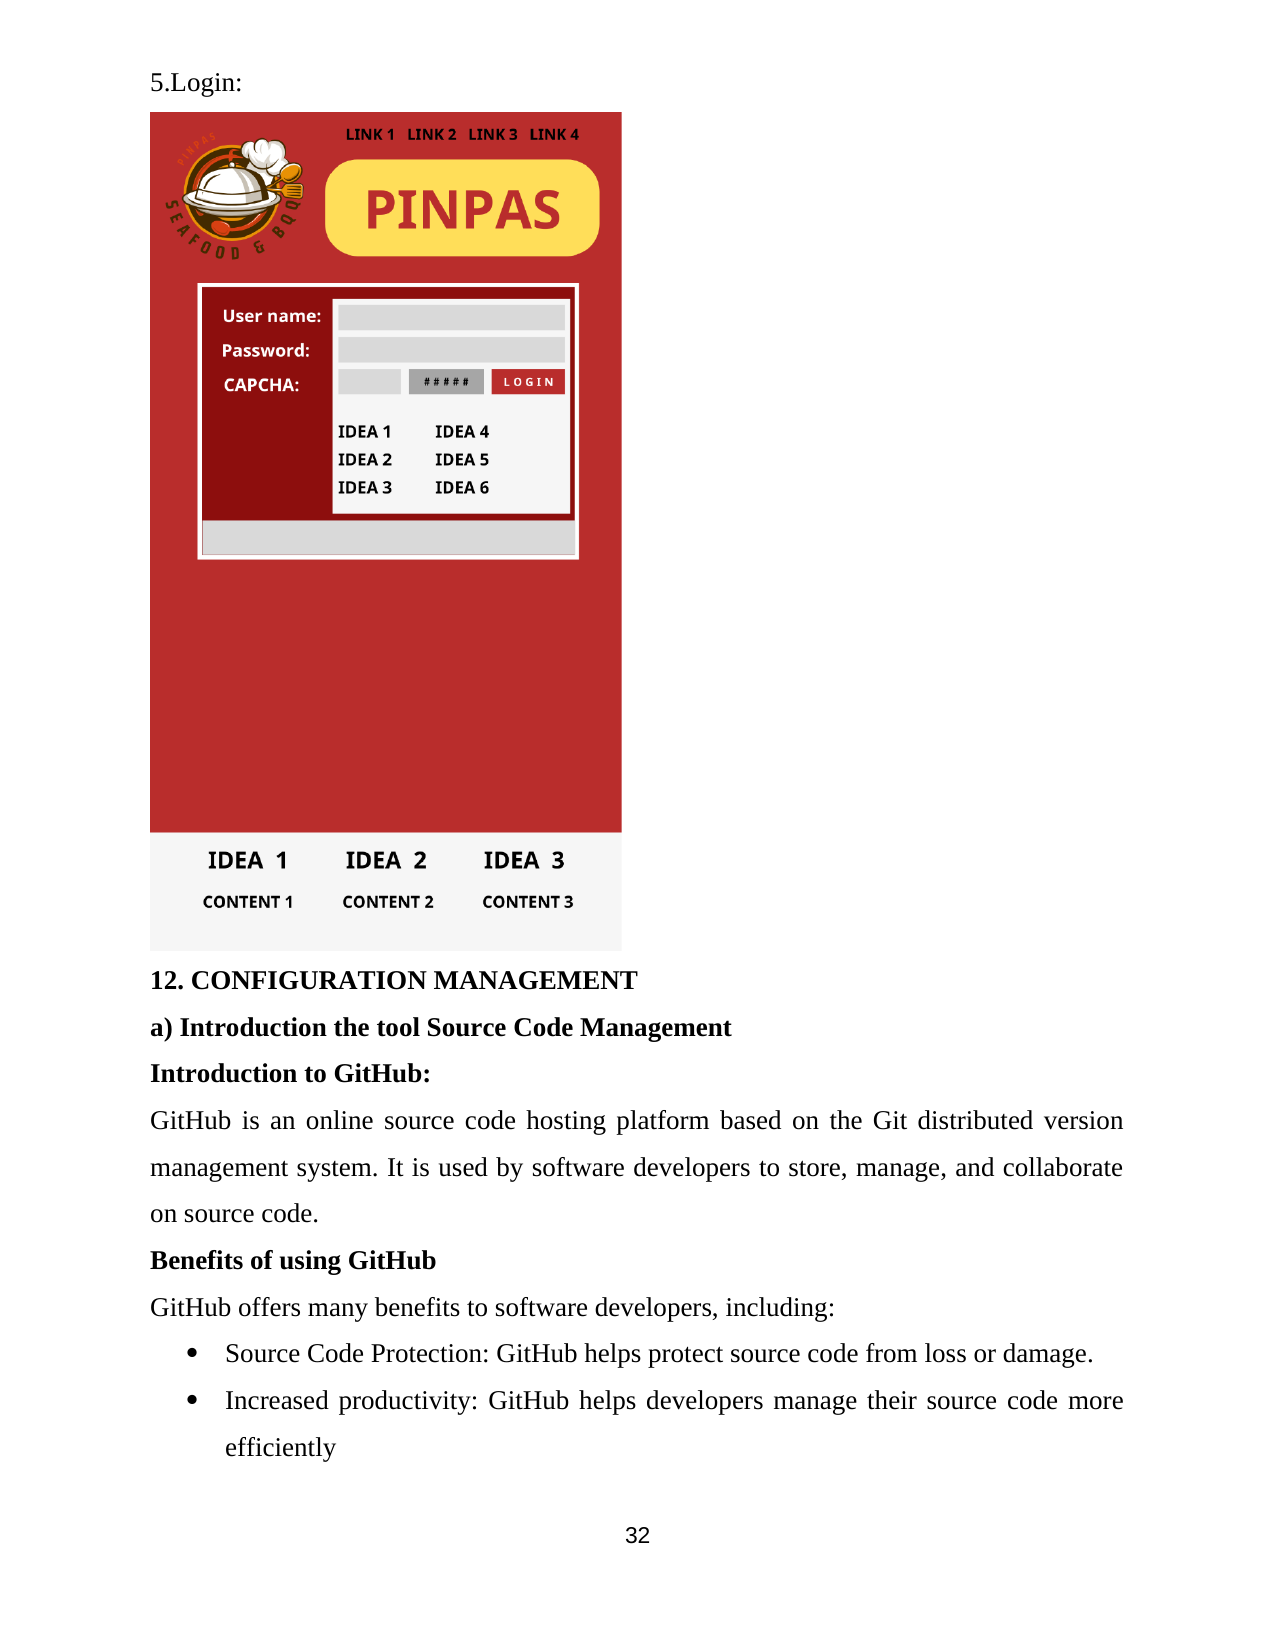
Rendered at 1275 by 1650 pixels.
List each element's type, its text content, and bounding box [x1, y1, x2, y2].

text Introduction to GitHub: [150, 1057, 1125, 1088]
picture [150, 112, 622, 951]
list Increased productivity: GitHub helps developers manage their source code more efficiently [187, 1384, 1125, 1462]
list Source Code Protection: GitHub helps protect source code from loss or damage. [187, 1337, 1125, 1368]
text Benefits of using GitHub [150, 1244, 1125, 1275]
text GitHub offers many benefits to software developers, including: [150, 1291, 1125, 1322]
text GitHub is an online source code hosting platform based on the Git distributed version management system. It is used by software developers to store, manage, and collaborate on source code. [150, 1104, 1125, 1228]
text a) Introduction the tool Source Code Management [150, 1011, 1125, 1042]
text 5.Login: [150, 66, 1125, 97]
text 12. CONFIGURATION MANAGEMENT [150, 964, 1125, 995]
